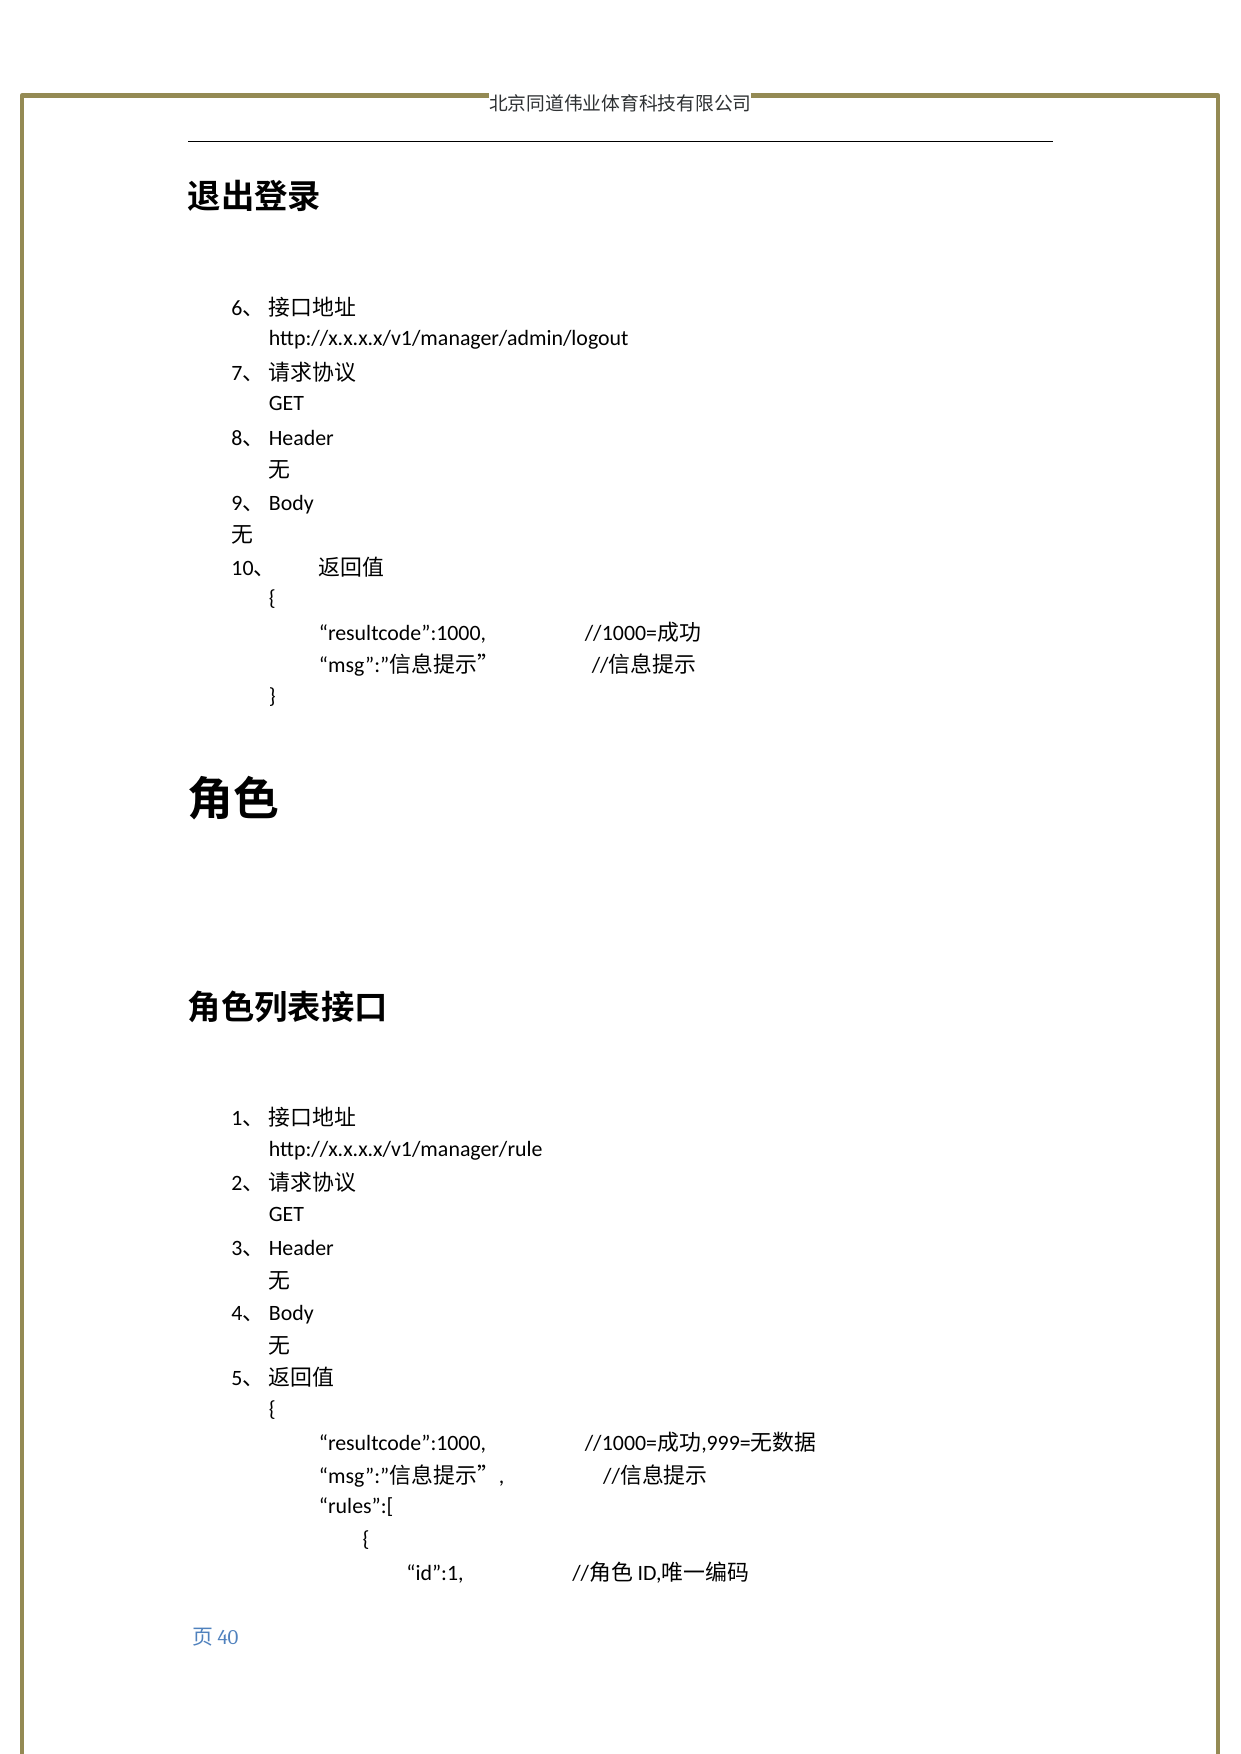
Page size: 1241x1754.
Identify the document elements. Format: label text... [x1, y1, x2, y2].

subtitle 角色 [187, 747, 1053, 844]
list “id”:1, //角色ID,唯一编码 [269, 1555, 1053, 1587]
text GET [269, 1197, 1053, 1230]
list “resultcode”:1000, //1000=成功 [269, 614, 1053, 647]
list 请求协议 [231, 354, 1053, 387]
list http://x.x.x.x/v1/manager/rule [269, 1132, 1053, 1165]
subtitle 角色列表接口 [187, 972, 1053, 1037]
list 无 [269, 452, 1053, 484]
list Header [231, 1230, 1053, 1262]
list { [269, 1392, 1053, 1425]
list http://x.x.x.x/v1/manager/admin/logout [269, 322, 1053, 354]
list Header [231, 419, 1053, 452]
list 请求协议 [231, 1165, 1053, 1197]
list “msg”:”信息提示”, //信息提示 [269, 1457, 1053, 1490]
list 接口地址 [231, 289, 1053, 322]
list 接口地址 [231, 1100, 1053, 1132]
text } [225, 679, 1053, 712]
list { [269, 582, 1053, 614]
list “rules”:[ [269, 1490, 1053, 1522]
list { [269, 1522, 1053, 1555]
list “resultcode”:1000, //1000=成功,999=无数据 [269, 1425, 1053, 1457]
list 返回值 [231, 1360, 1053, 1392]
text GET [269, 387, 1053, 419]
list “msg”:”信息提示” //信息提示 [269, 647, 1053, 679]
subtitle 退出登录 [187, 162, 1053, 227]
list 无 [269, 1262, 1053, 1295]
list Body [231, 484, 1053, 517]
list 返回值 [231, 549, 1053, 582]
list Body [231, 1295, 1053, 1327]
text 无 [187, 517, 1053, 549]
list 无 [269, 1327, 1053, 1360]
